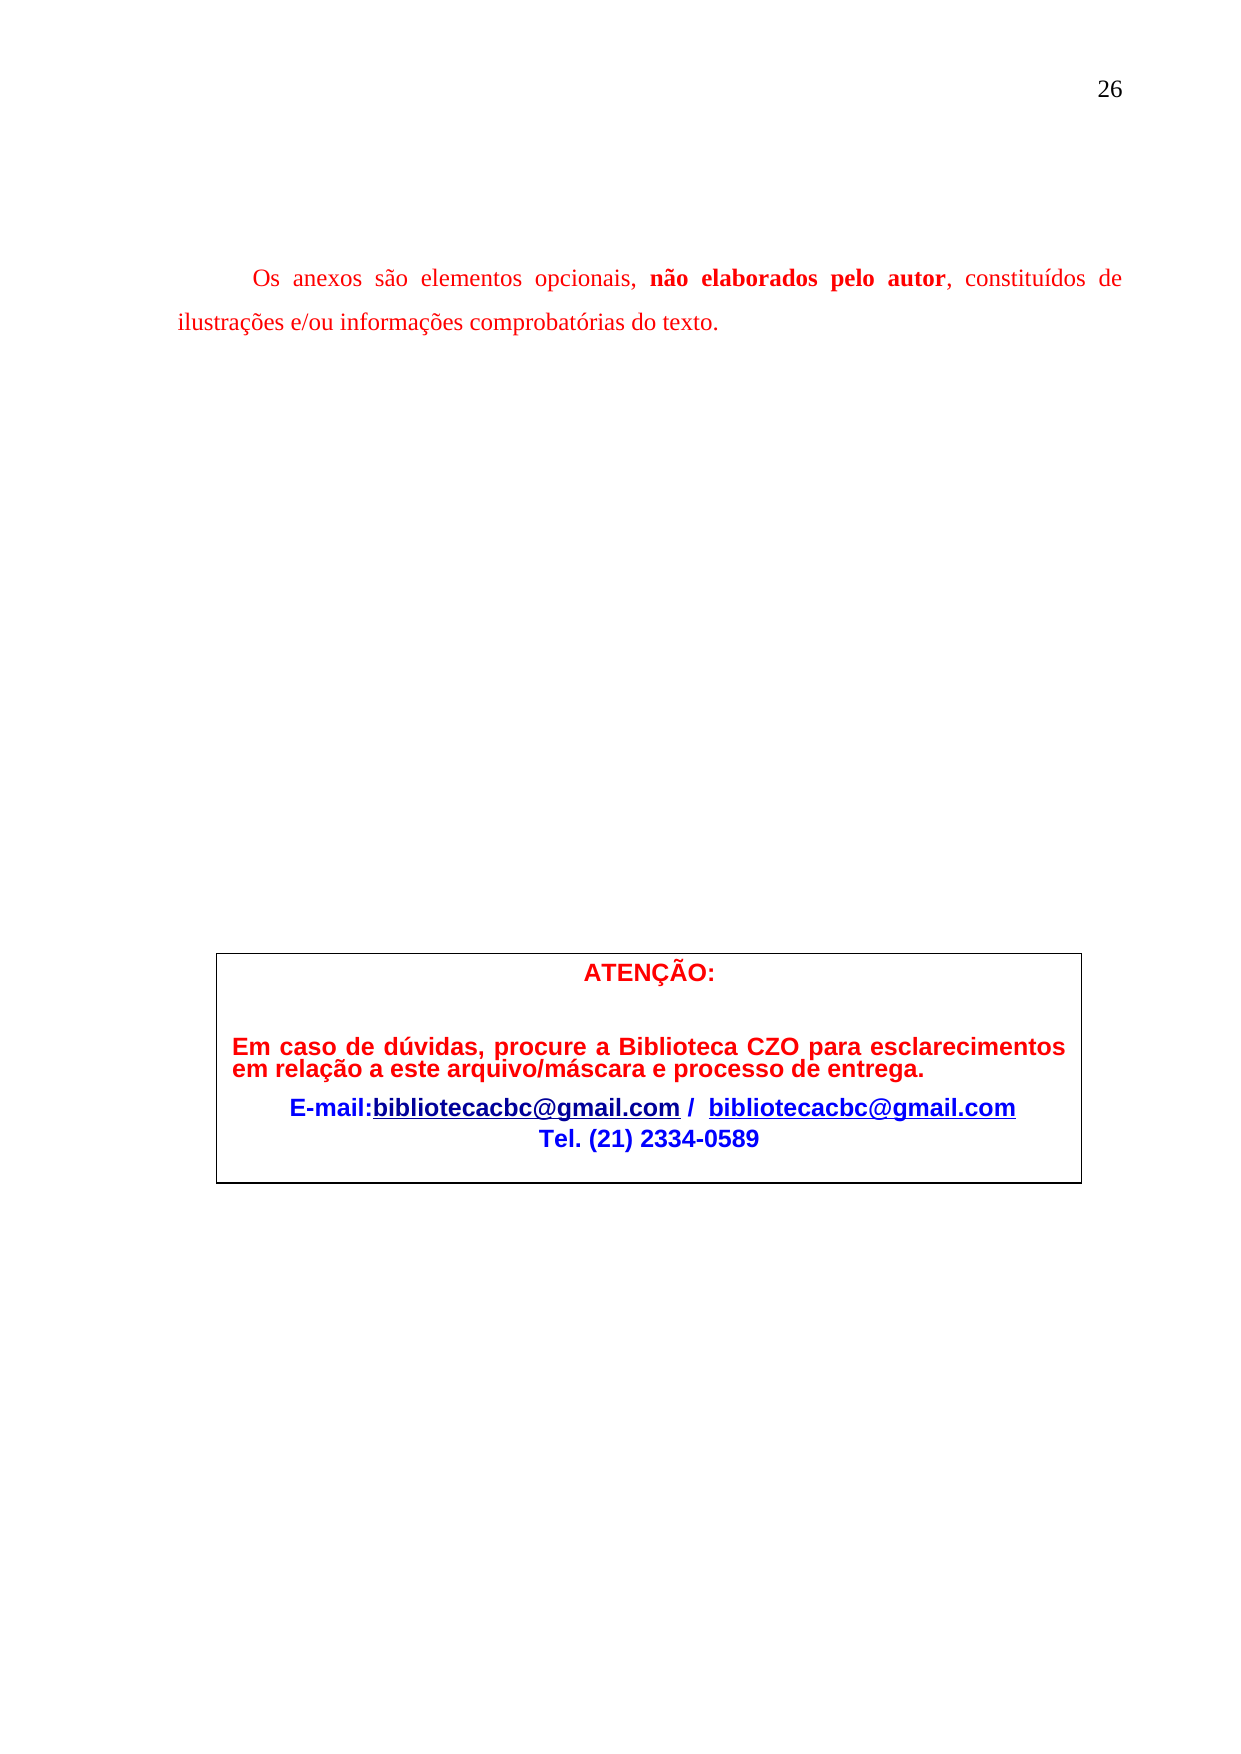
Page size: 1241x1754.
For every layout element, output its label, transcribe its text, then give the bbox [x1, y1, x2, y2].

text Os anexos são elementos opcionais, não elaborados pelo autor, constituídos de ilustrações e/ou informações comprobatórias do texto. [177, 263, 1122, 335]
